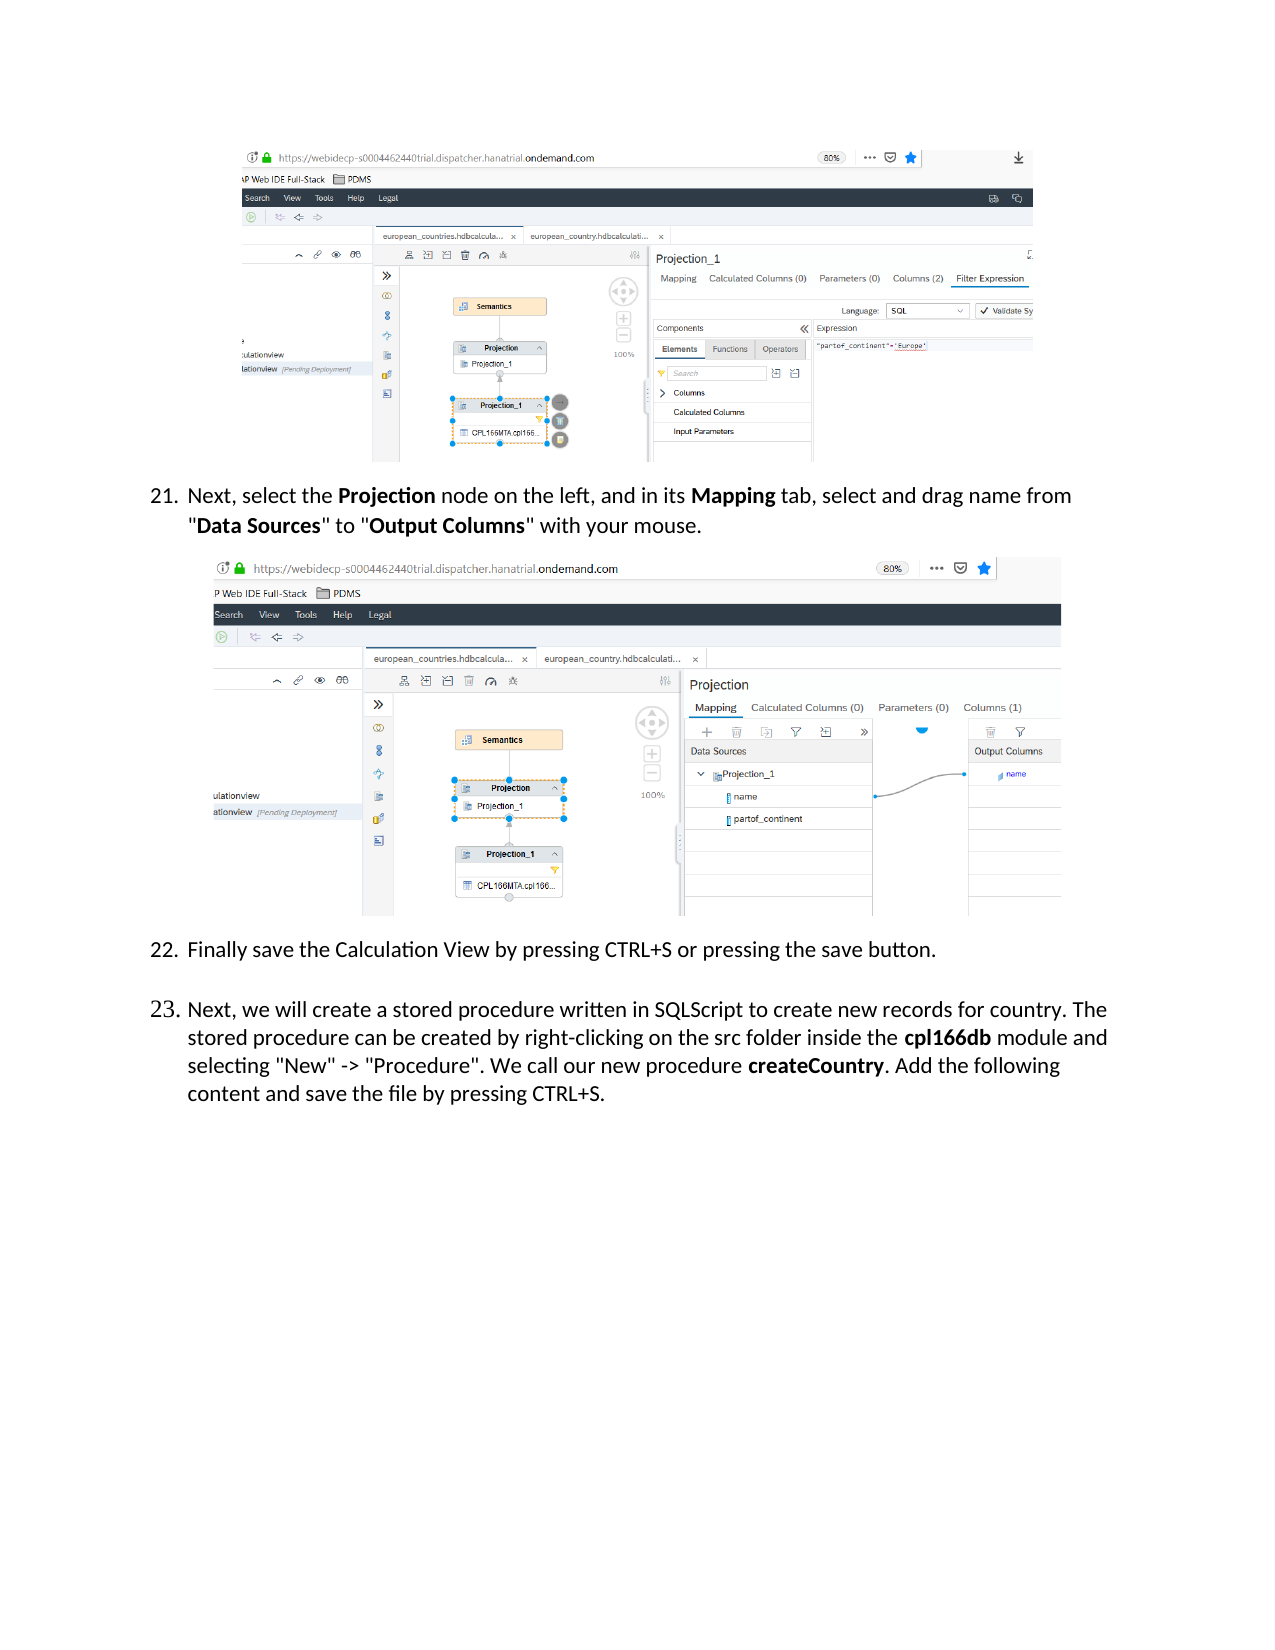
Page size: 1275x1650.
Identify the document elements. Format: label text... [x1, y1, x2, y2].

list Next, select the Projection node on the left, and in its Mapping tab, select and drag name from "Data Sources" to "Output Columns" with your mouse. [150, 481, 1125, 539]
picture [213, 557, 1062, 916]
picture [242, 150, 1033, 462]
list Finally save the Calculation View by pressing CTRL+S or pressing the save button. [150, 935, 1125, 963]
list Next, we will create a stored procedure written in SQLScript to create new records for country. The stored procedure can be created by right-clicking on the src folder inside the cpl166db module and selecting "New" -> "Procedure". We call our new procedure createCountry. Add the following content and save the file by pressing CTRL+S. [150, 994, 1125, 1107]
